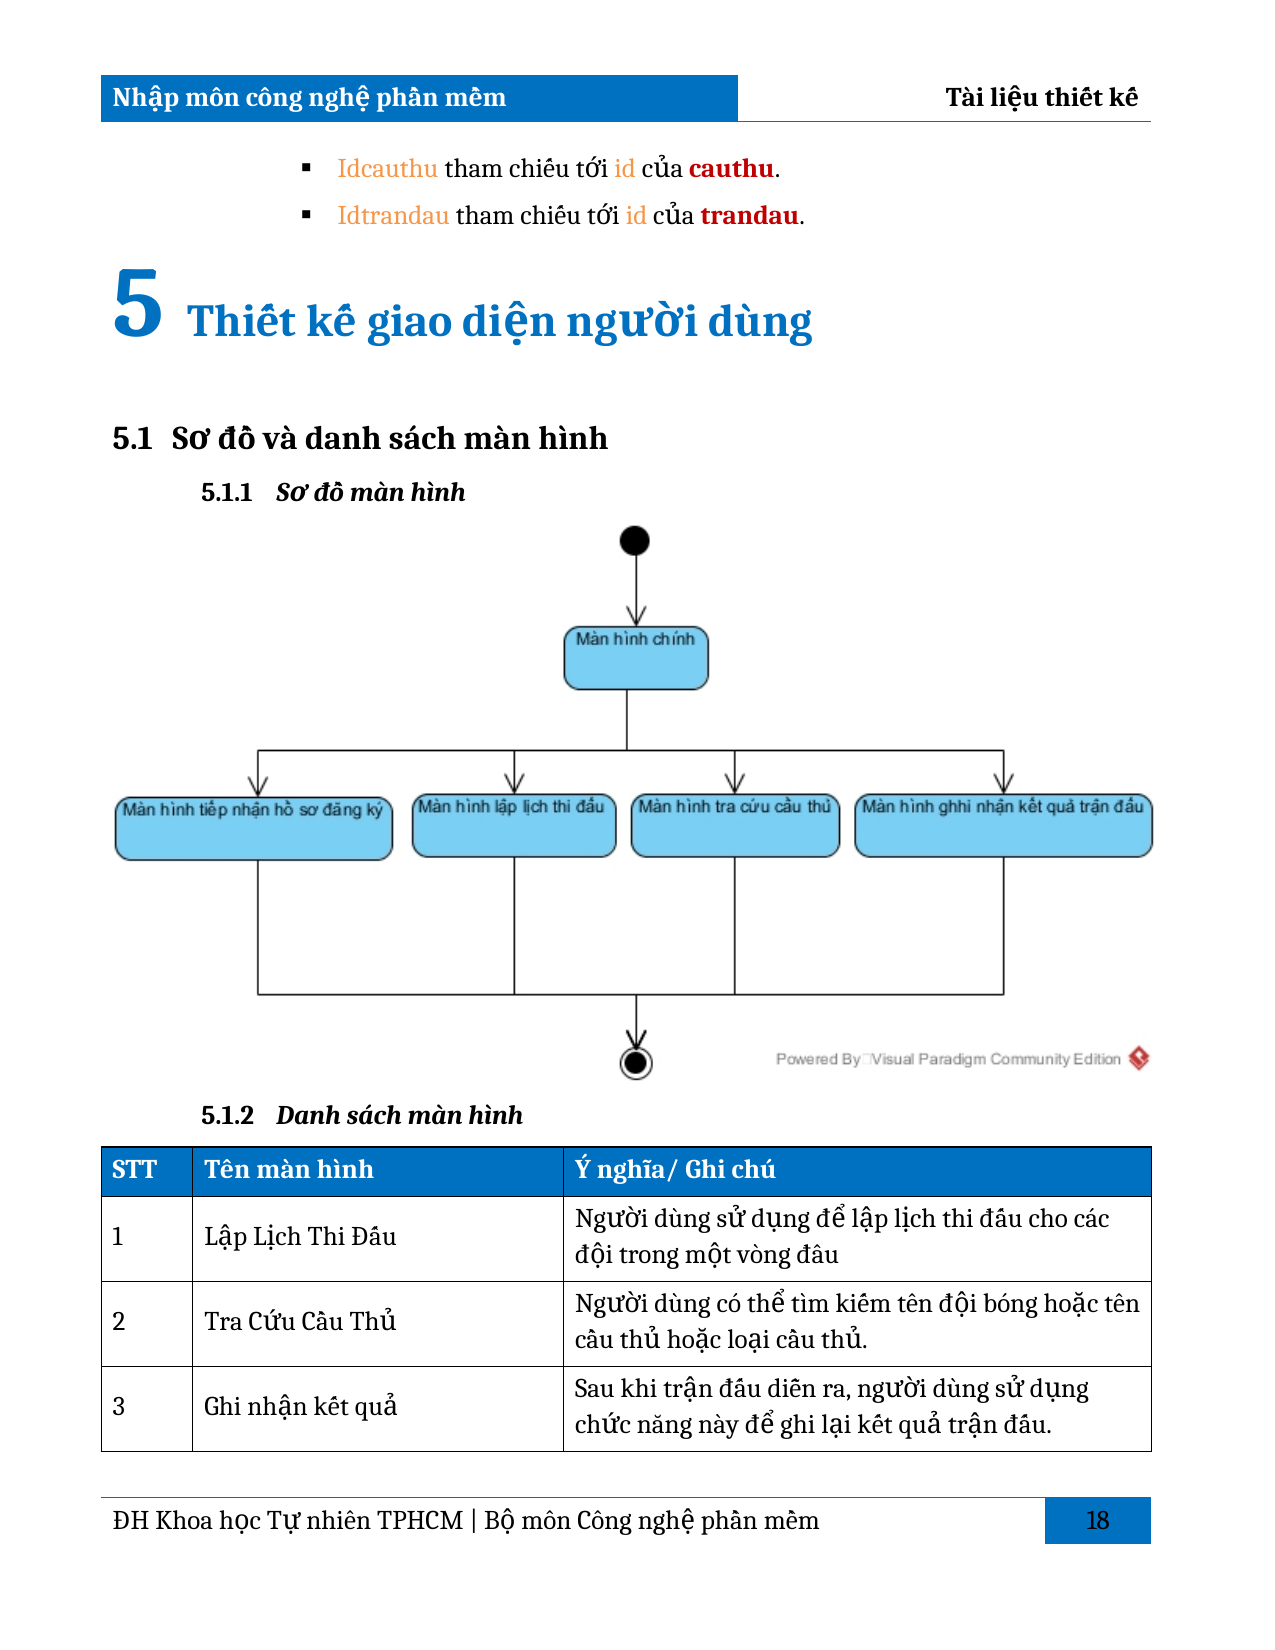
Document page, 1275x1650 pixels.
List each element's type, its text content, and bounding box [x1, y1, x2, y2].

table_cell Người dùng sử dụng để lập lịch thi đấu cho các đội trong một vòng đâu [564, 1197, 1151, 1281]
list Idcauthu tham chiếu tới id của cauthu. [300, 153, 1162, 184]
picture [112, 523, 1158, 1085]
table_cell Ghi nhận kết quả [193, 1367, 563, 1451]
table_cell Lập Lịch Thi Đấu [193, 1197, 563, 1281]
table_cell Người dùng có thể tìm kiếm tên đội bóng hoặc tên cầu thủ hoặc loại cầu thủ. [564, 1282, 1151, 1366]
subtitle Sơ đồ màn hình [201, 477, 1162, 508]
table_cell 3 [102, 1367, 192, 1451]
subtitle Thiết kế giao diện người dùng [112, 247, 1162, 362]
table_cell 2 [102, 1282, 192, 1366]
subtitle Sơ đồ và danh sách màn hình [112, 419, 1162, 457]
list Idtrandau tham chiếu tới id của trandau. [300, 200, 1162, 231]
table_header Tên màn hình [193, 1148, 563, 1196]
table_cell 1 [102, 1197, 192, 1281]
table_header STT [102, 1148, 192, 1196]
subtitle Danh sách màn hình [201, 1100, 1162, 1131]
table_cell Sau khi trận đấu diễn ra, người dùng sử dụng chức năng này để ghi lại kết quả trận đấu. [564, 1367, 1151, 1451]
table_header Ý nghĩa/ Ghi chú [564, 1148, 1151, 1196]
table_cell Tra Cứu Cầu Thủ [193, 1282, 563, 1366]
